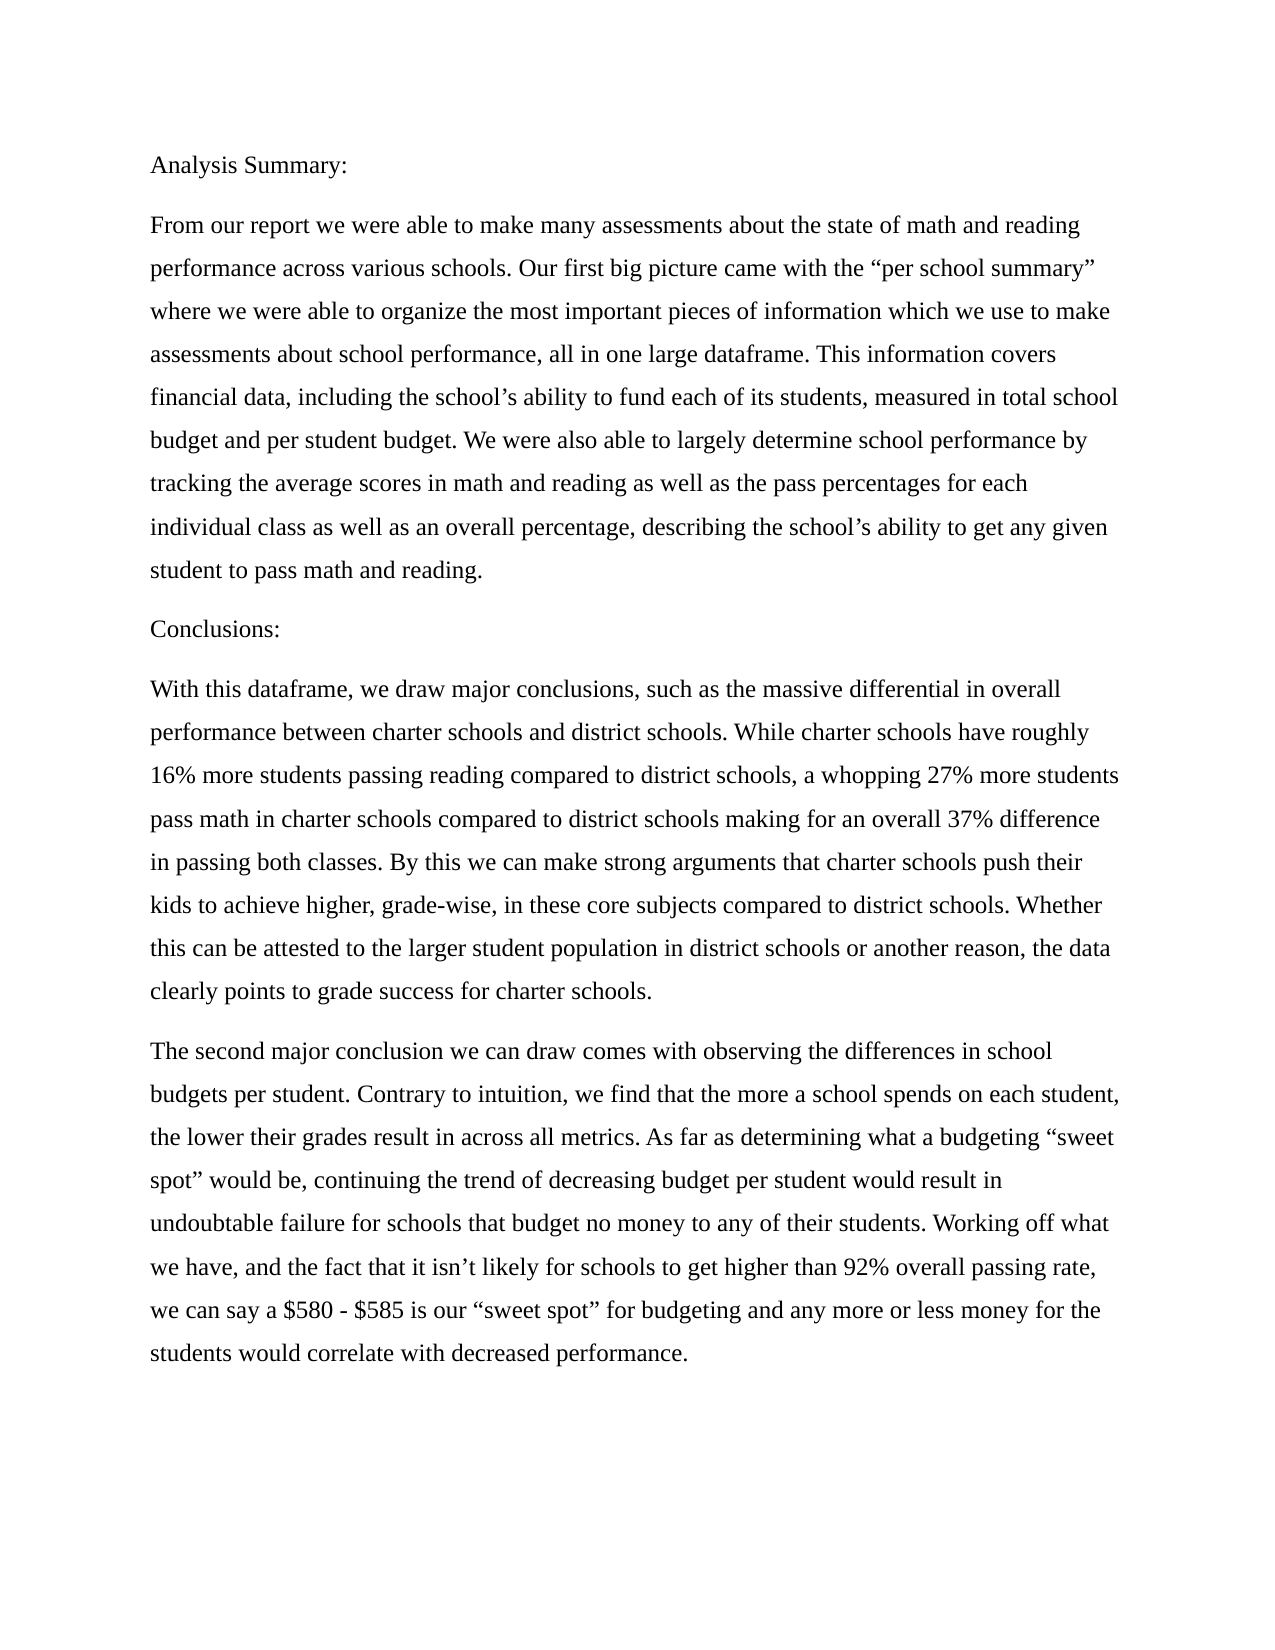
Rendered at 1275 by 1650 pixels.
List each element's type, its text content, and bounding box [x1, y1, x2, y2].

text Conclusions: [150, 614, 1125, 643]
text Analysis Summary: [150, 150, 1125, 179]
text The second major conclusion we can draw comes with observing the differences in school budgets per student. Contrary to intuition, we find that the more a school spends on each student, the lower their grades result in across all metrics. As far as determining what a budgeting “sweet spot” would be, continuing the trend of decreasing budget per student would result in undoubtable failure for schools that budget no money to any of their students. Working off what we have, and the fact that it isn’t likely for schools to get higher than 92% overall passing rate, we can say a $580 - $585 is our “sweet spot” for budgeting and any more or less money for the students would correlate with decreased performance. [150, 1036, 1125, 1367]
text From our report we were able to make many assessments about the state of math and reading performance across various schools. Our first big picture came with the “per school summary” where we were able to organize the most important pieces of information which we use to make assessments about school performance, all in one large dataframe. This information covers financial data, including the school’s ability to fund each of its students, measured in total school budget and per student budget. We were also able to largely determine school performance by tracking the average scores in math and reading as well as the pass percentages for each individual class as well as an overall percentage, describing the school’s ability to get any given student to pass math and reading. [150, 210, 1125, 583]
text With this dataframe, we draw major conclusions, such as the massive differential in overall performance between charter schools and district schools. While charter schools have roughly 16% more students passing reading compared to district schools, a whopping 27% more students pass math in charter schools compared to district schools making for an overall 37% difference in passing both classes. By this we can make strong arguments that charter schools push their kids to achieve higher, grade-wise, in these core subjects compared to district schools. Whether this can be attested to the larger student population in district schools or another reason, the data clearly points to grade success for charter schools. [150, 674, 1125, 1005]
